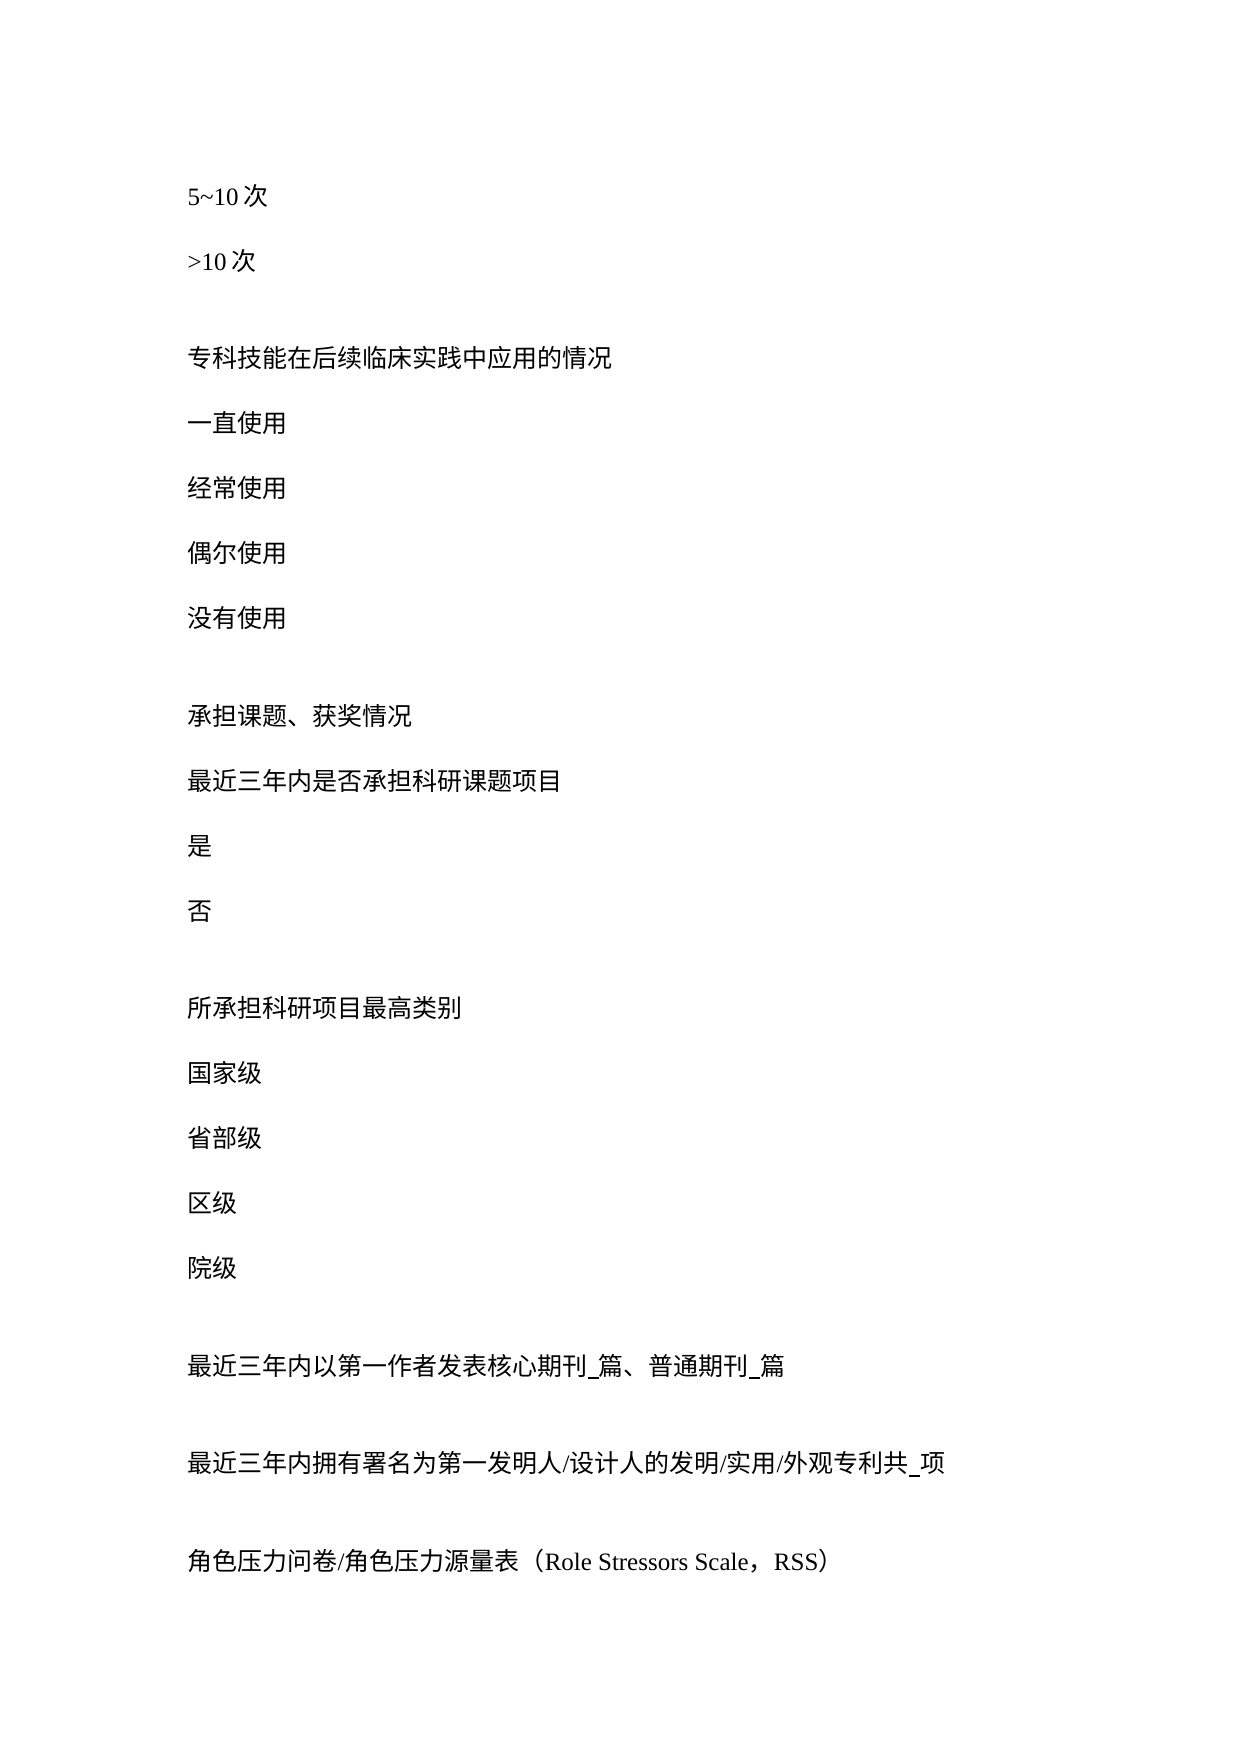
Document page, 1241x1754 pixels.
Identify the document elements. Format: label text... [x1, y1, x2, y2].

text 角色压力问卷/角色压力源量表（Role Stressors Scale，RSS） [187, 1527, 1053, 1592]
text 5~10次 [187, 162, 1053, 227]
text 承担课题、获奖情况 [187, 682, 1053, 747]
text 国家级 [187, 1039, 1053, 1104]
text 所承担科研项目最高类别 [187, 974, 1053, 1039]
text 否 [187, 877, 1053, 942]
text 省部级 [187, 1104, 1053, 1169]
text 最近三年内拥有署名为第一发明人/设计人的发明/实用/外观专利共 项 [187, 1429, 1053, 1494]
text 是 [187, 812, 1053, 877]
text 区级 [187, 1169, 1053, 1234]
text 院级 [187, 1234, 1053, 1299]
text 专科技能在后续临床实践中应用的情况 [187, 324, 1053, 389]
text 偶尔使用 [187, 519, 1053, 584]
text 经常使用 [187, 454, 1053, 519]
text >10次 [187, 227, 1053, 292]
text 一直使用 [187, 389, 1053, 454]
text 没有使用 [187, 584, 1053, 649]
text 最近三年内以第一作者发表核心期刊 篇、普通期刊 篇 [187, 1332, 1053, 1397]
text 最近三年内是否承担科研课题项目 [187, 747, 1053, 812]
